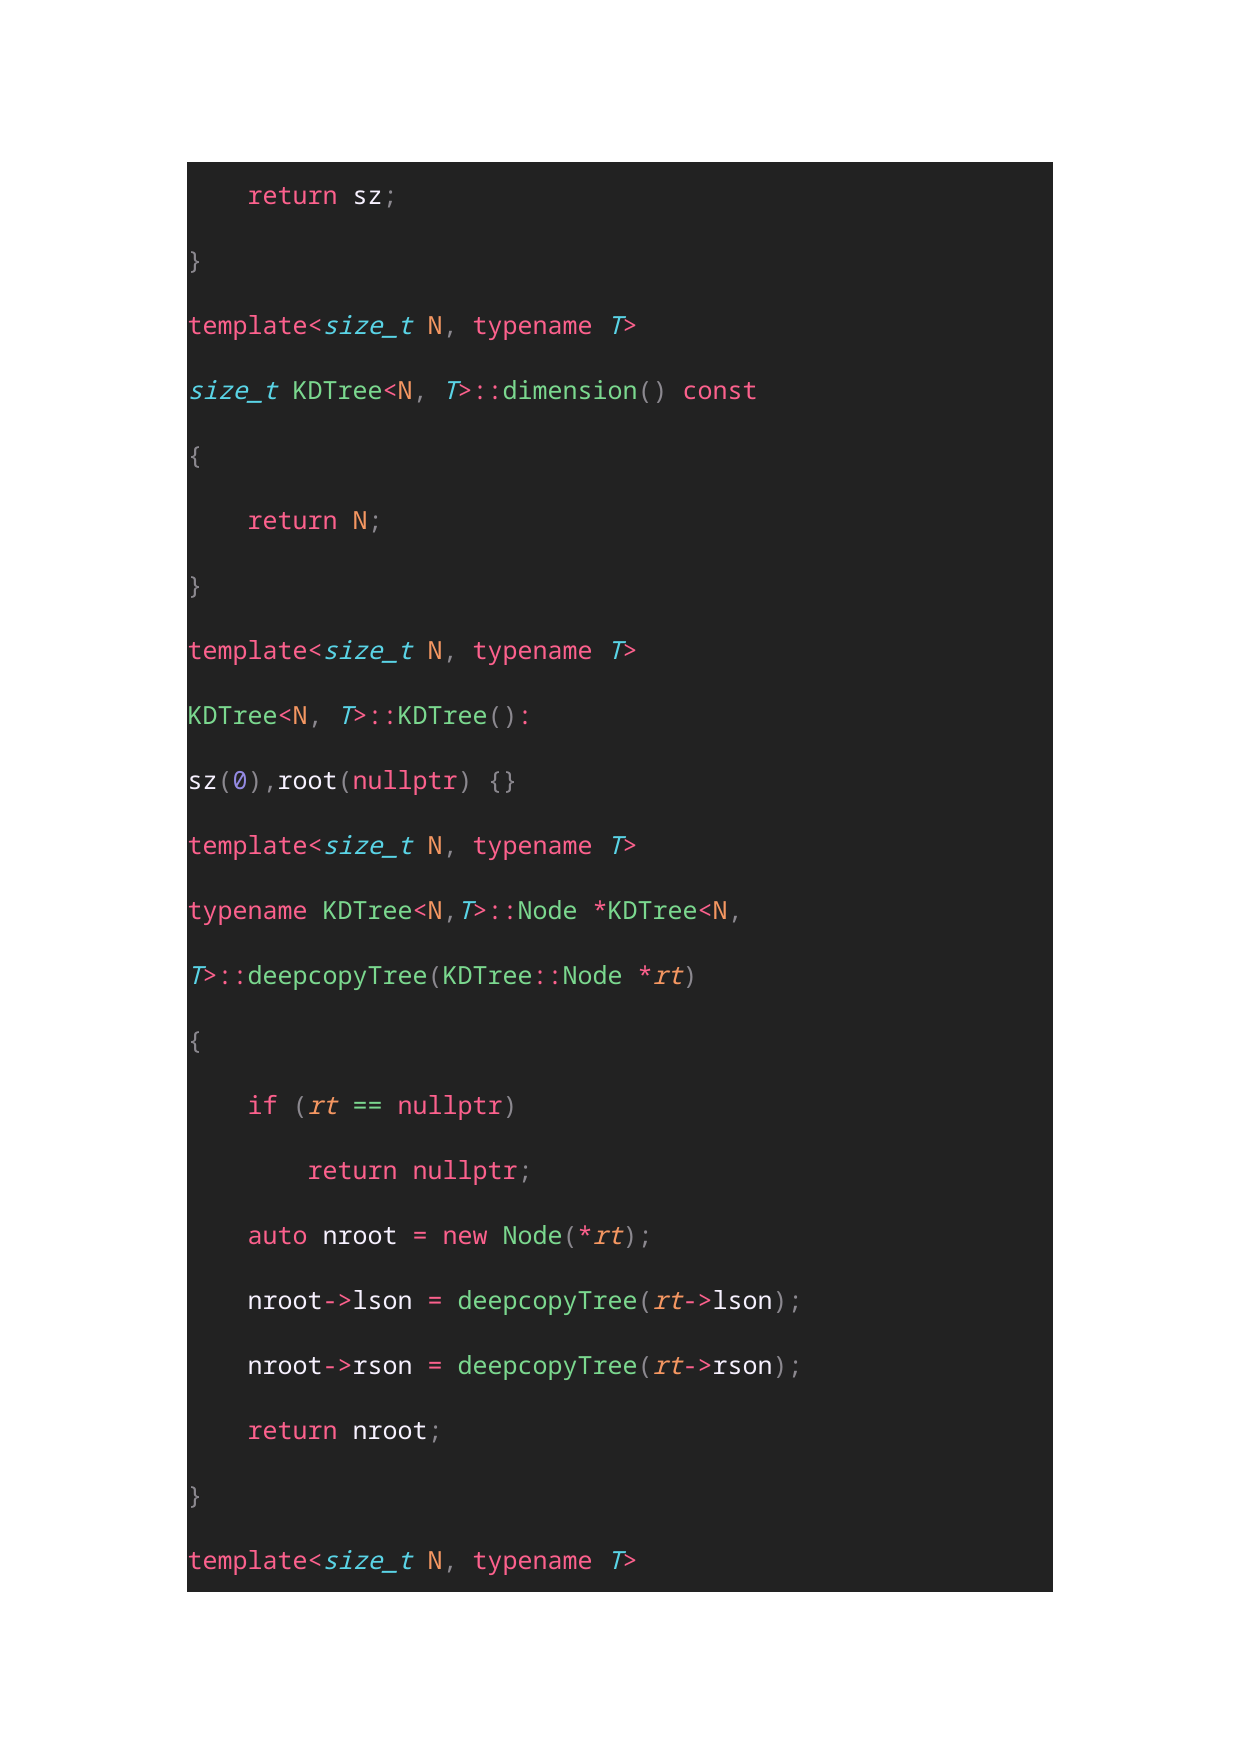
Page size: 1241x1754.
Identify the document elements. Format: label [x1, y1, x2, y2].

text [187, 162, 1053, 1592]
